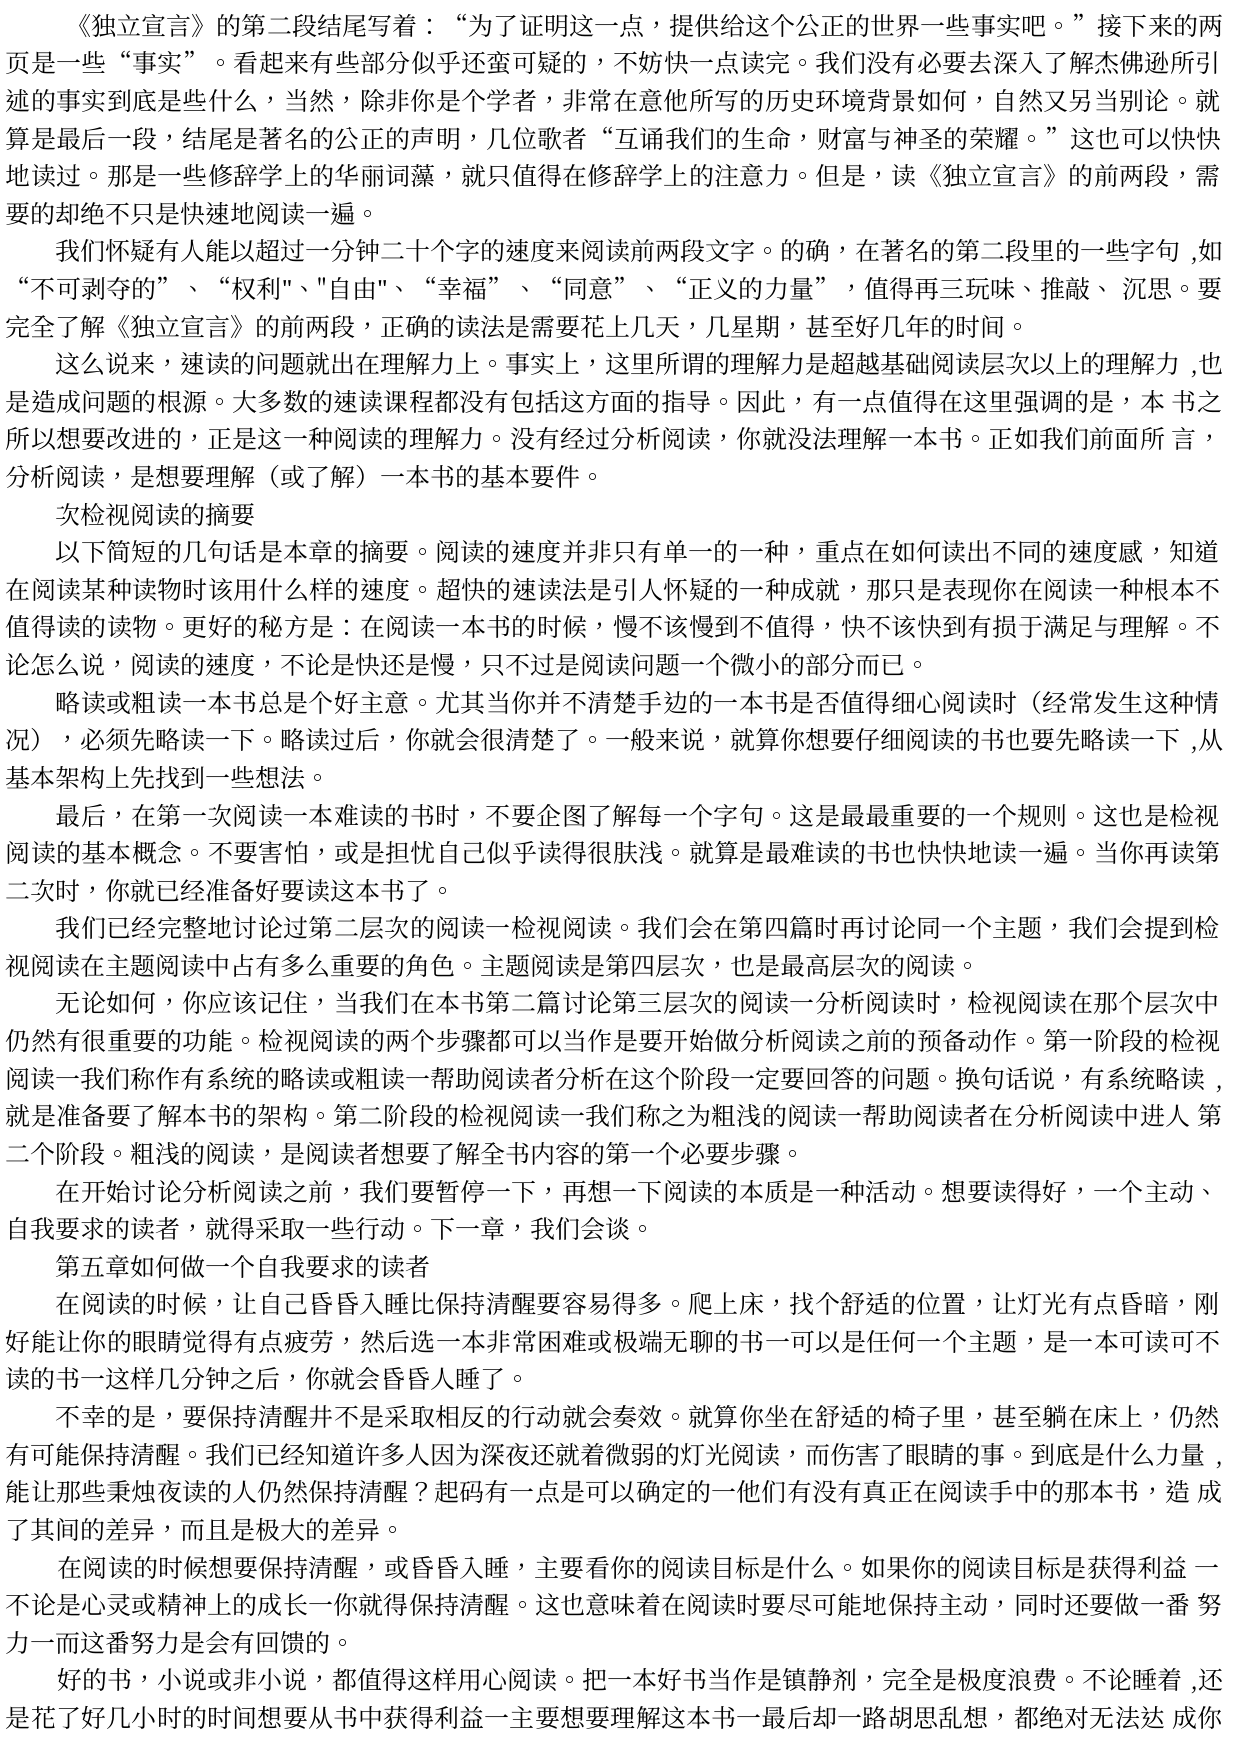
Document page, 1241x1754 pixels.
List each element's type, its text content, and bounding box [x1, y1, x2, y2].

text 略读或粗读一本书总是个好主意。尤其当你并不清楚手边的一本书是否值得细心阅读时（经常发生这种情 况），必须先略读一下。略读过后，你就会很清楚了。一般来说，就算你想要仔细阅读的书也要先略读一下 ,从基本架构上先找到一些想法。 [6, 682, 1223, 795]
text 不幸的是，要保持清醒井不是采取相反的行动就会奏效。就算你坐在舒适的椅子里，甚至躺在床上，仍然 有可能保持清醒。我们已经知道许多人因为深夜还就着微弱的灯光阅读，而伤害了眼睛的事。到底是什么力量 ,能让那些秉烛夜读的人仍然保持清醒？起码有一点是可以确定的一他们有没有真正在阅读手中的那本书，造 成了其间的差异，而且是极大的差异。 [6, 1397, 1223, 1547]
text 在开始讨论分析阅读之前，我们要暂停一下，再想一下阅读的本质是一种活动。想要读得好，一个主动、 自我要求的读者，就得采取一些行动。下一章，我们会谈。 [6, 1171, 1223, 1246]
text 以下简短的几句话是本章的摘要。阅读的速度并非只有单一的一种，重点在如何读出不同的速度感，知道 在阅读某种读物时该用什么样的速度。超快的速读法是引人怀疑的一种成就，那只是表现你在阅读一种根本不 值得读的读物。更好的秘方是：在阅读一本书的时候，慢不该慢到不值得，快不该快到有损于满足与理解。不 论怎么说，阅读的速度，不论是快还是慢，只不过是阅读问题一个微小的部分而已。 [6, 532, 1223, 682]
text 在阅读的时候，让自己昏昏入睡比保持清醒要容易得多。爬上床，找个舒适的位置，让灯光有点昏暗，刚 好能让你的眼睛觉得有点疲劳，然后选一本非常困难或极端无聊的书一可以是任何一个主题，是一本可读可不 读的书一这样几分钟之后，你就会昏昏人睡了。 [6, 1284, 1223, 1397]
text 次检视阅读的摘要 [6, 494, 1223, 532]
text 我们已经完整地讨论过第二层次的阅读一检视阅读。我们会在第四篇时再讨论同一个主题，我们会提到检 视阅读在主题阅读中占有多么重要的角色。主题阅读是第四层次，也是最高层次的阅读。 [6, 908, 1223, 983]
text 我们怀疑有人能以超过一分钟二十个字的速度来阅读前两段文字。的确，在著名的第二段里的一些字句 ,如“不可剥夺的”、“权利"、"自由"、“幸福”、“同意”、“正义的力量”，值得再三玩味、推敲、 沉思。要完全了解《独立宣言》的前两段，正确的读法是需要花上几天，几星期，甚至好几年的时间。 [6, 231, 1223, 344]
text 最后，在第一次阅读一本难读的书时，不要企图了解每一个字句。这是最最重要的一个规则。这也是检视 阅读的基本概念。不要害怕，或是担忧自己似乎读得很肤浅。就算是最难读的书也快快地读一遍。当你再读第 二次时，你就已经准备好要读这本书了。 [6, 795, 1223, 908]
text 在阅读的时候想要保持清醒，或昏昏入睡，主要看你的阅读目标是什么。如果你的阅读目标是获得利益 一不论是心灵或精神上的成长一你就得保持清醒。这也意味着在阅读时要尽可能地保持主动，同时还要做一番 努力一而这番努力是会有回馈的。 [6, 1547, 1223, 1659]
text 第五章如何做一个自我要求的读者 [6, 1246, 1223, 1284]
text 《独立宣言》的第二段结尾写着：“为了证明这一点，提供给这个公正的世界一些事实吧。”接下来的两 页是一些“事实”。看起来有些部分似乎还蛮可疑的，不妨快一点读完。我们没有必要去深入了解杰佛逊所引 述的事实到底是些什么，当然，除非你是个学者，非常在意他所写的历史环境背景如何，自然又另当别论。就 算是最后一段，结尾是著名的公正的声明，几位歌者“互诵我们的生命，财富与神圣的荣耀。”这也可以快快 地读过。那是一些修辞学上的华丽词藻，就只值得在修辞学上的注意力。但是，读《独立宣言》的前两段，需 要的却绝不只是快速地阅读一遍。 [6, 5, 1223, 231]
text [6, 1659, 1223, 1734]
text 无论如何，你应该记住，当我们在本书第二篇讨论第三层次的阅读一分析阅读时，检视阅读在那个层次中 仍然有很重要的功能。检视阅读的两个步骤都可以当作是要开始做分析阅读之前的预备动作。第一阶段的检视 阅读一我们称作有系统的略读或粗读一帮助阅读者分析在这个阶段一定要回答的问题。换句话说，有系统略读 ,就是准备要了解本书的架构。第二阶段的检视阅读一我们称之为粗浅的阅读一帮助阅读者在分析阅读中进人 第二个阶段。粗浅的阅读，是阅读者想要了解全书内容的第一个必要步骤。 [6, 983, 1223, 1171]
text 这么说来，速读的问题就出在理解力上。事实上，这里所谓的理解力是超越基础阅读层次以上的理解力 ,也是造成问题的根源。大多数的速读课程都没有包括这方面的指导。因此，有一点值得在这里强调的是，本 书之所以想要改进的，正是这一种阅读的理解力。没有经过分析阅读，你就没法理解一本书。正如我们前面所 言，分析阅读，是想要理解（或了解）一本书的基本要件。 [6, 344, 1223, 494]
